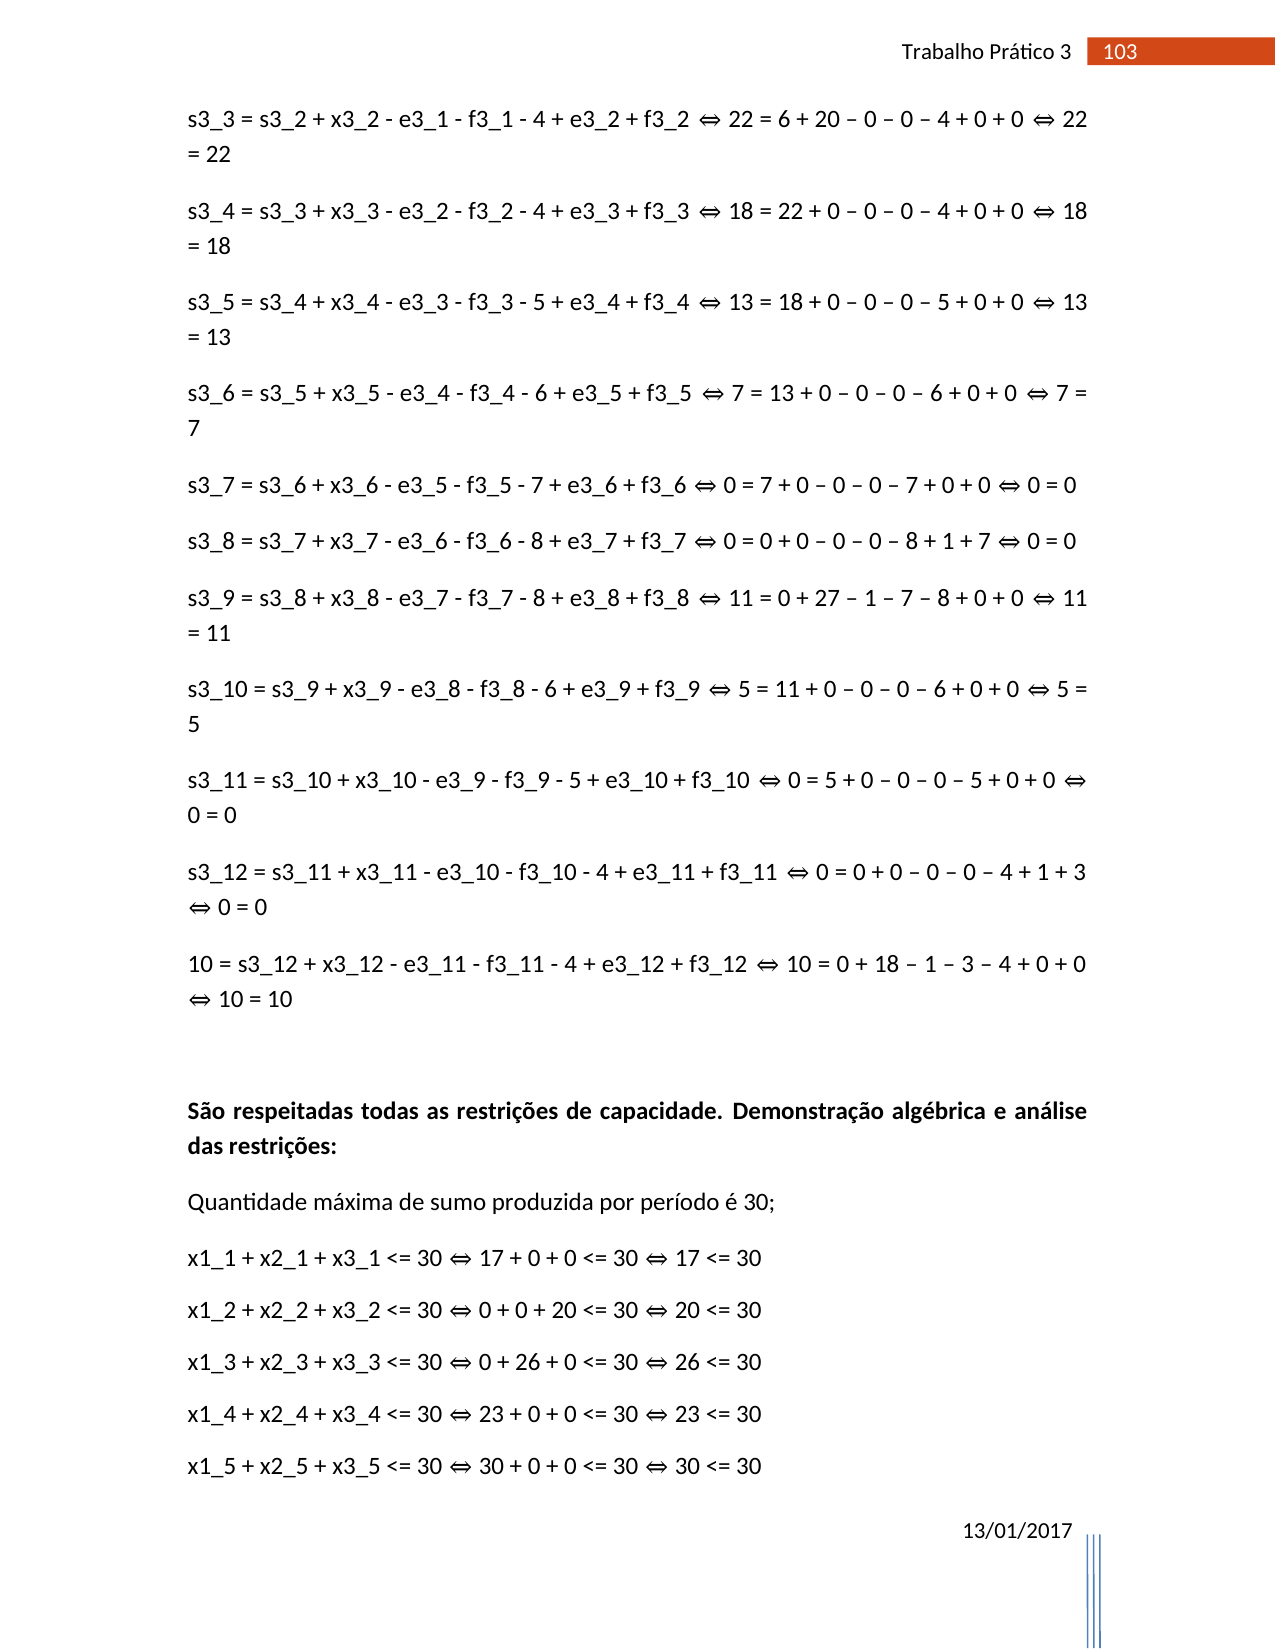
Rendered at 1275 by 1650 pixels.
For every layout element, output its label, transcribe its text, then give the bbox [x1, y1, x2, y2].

text s3_4 = s3_3 + x3_3 - e3_2 - f3_2 - 4 + e3_3 + f3_3 ⇔ 18 = 22 + 0 – 0 – 0 – 4 + 0 + 0 ⇔ 18 = 18 [187, 194, 1087, 260]
text s3_8 = s3_7 + x3_7 - e3_6 - f3_6 - 8 + e3_7 + f3_7 ⇔ 0 = 0 + 0 – 0 – 0 – 8 + 1 + 7 ⇔ 0 = 0 [187, 525, 1087, 556]
text x1_2 + x2_2 + x3_2 <= 30 ⇔ 0 + 0 + 20 <= 30 ⇔ 20 <= 30 [187, 1294, 1087, 1325]
text São respeitadas todas as restrições de capacidade. Demonstração algébrica e análise das restrições: [187, 1095, 1087, 1161]
text s3_12 = s3_11 + x3_11 - e3_10 - f3_10 - 4 + e3_11 + f3_11 ⇔ 0 = 0 + 0 – 0 – 0 – 4 + 1 + 3 ⇔ 0 = 0 [187, 855, 1087, 922]
text x1_4 + x2_4 + x3_4 <= 30 ⇔ 23 + 0 + 0 <= 30 ⇔ 23 <= 30 [187, 1397, 1087, 1428]
text s3_10 = s3_9 + x3_9 - e3_8 - f3_8 - 6 + e3_9 + f3_9 ⇔ 5 = 11 + 0 – 0 – 0 – 6 + 0 + 0 ⇔ 5 = 5 [187, 673, 1087, 739]
text x1_1 + x2_1 + x3_1 <= 30 ⇔ 17 + 0 + 0 <= 30 ⇔ 17 <= 30 [187, 1242, 1087, 1273]
text 10 = s3_12 + x3_12 - e3_11 - f3_11 - 4 + e3_12 + f3_12 ⇔ 10 = 0 + 18 – 1 – 3 – 4 + 0 + 0 ⇔ 10 = 10 [187, 947, 1087, 1014]
text s3_6 = s3_5 + x3_5 - e3_4 - f3_4 - 6 + e3_5 + f3_5 ⇔ 7 = 13 + 0 – 0 – 0 – 6 + 0 + 0 ⇔ 7 = 7 [187, 377, 1087, 443]
text Quantidade máxima de sumo produzida por período é 30; [187, 1186, 1087, 1217]
text s3_9 = s3_8 + x3_8 - e3_7 - f3_7 - 8 + e3_8 + f3_8 ⇔ 11 = 0 + 27 – 1 – 7 – 8 + 0 + 0 ⇔ 11 = 11 [187, 581, 1087, 647]
text x1_5 + x2_5 + x3_5 <= 30 ⇔ 30 + 0 + 0 <= 30 ⇔ 30 <= 30 [187, 1449, 1087, 1480]
text s3_7 = s3_6 + x3_6 - e3_5 - f3_5 - 7 + e3_6 + f3_6 ⇔ 0 = 7 + 0 – 0 – 0 – 7 + 0 + 0 ⇔ 0 = 0 [187, 468, 1087, 499]
text s3_3 = s3_2 + x3_2 - e3_1 - f3_1 - 4 + e3_2 + f3_2 ⇔ 22 = 6 + 20 – 0 – 0 – 4 + 0 + 0 ⇔ 22 = 22 [187, 103, 1087, 169]
text s3_11 = s3_10 + x3_10 - e3_9 - f3_9 - 5 + e3_10 + f3_10 ⇔ 0 = 5 + 0 – 0 – 0 – 5 + 0 + 0 ⇔ 0 = 0 [187, 764, 1087, 830]
text s3_5 = s3_4 + x3_4 - e3_3 - f3_3 - 5 + e3_4 + f3_4 ⇔ 13 = 18 + 0 – 0 – 0 – 5 + 0 + 0 ⇔ 13 = 13 [187, 286, 1087, 352]
text x1_3 + x2_3 + x3_3 <= 30 ⇔ 0 + 26 + 0 <= 30 ⇔ 26 <= 30 [187, 1346, 1087, 1377]
